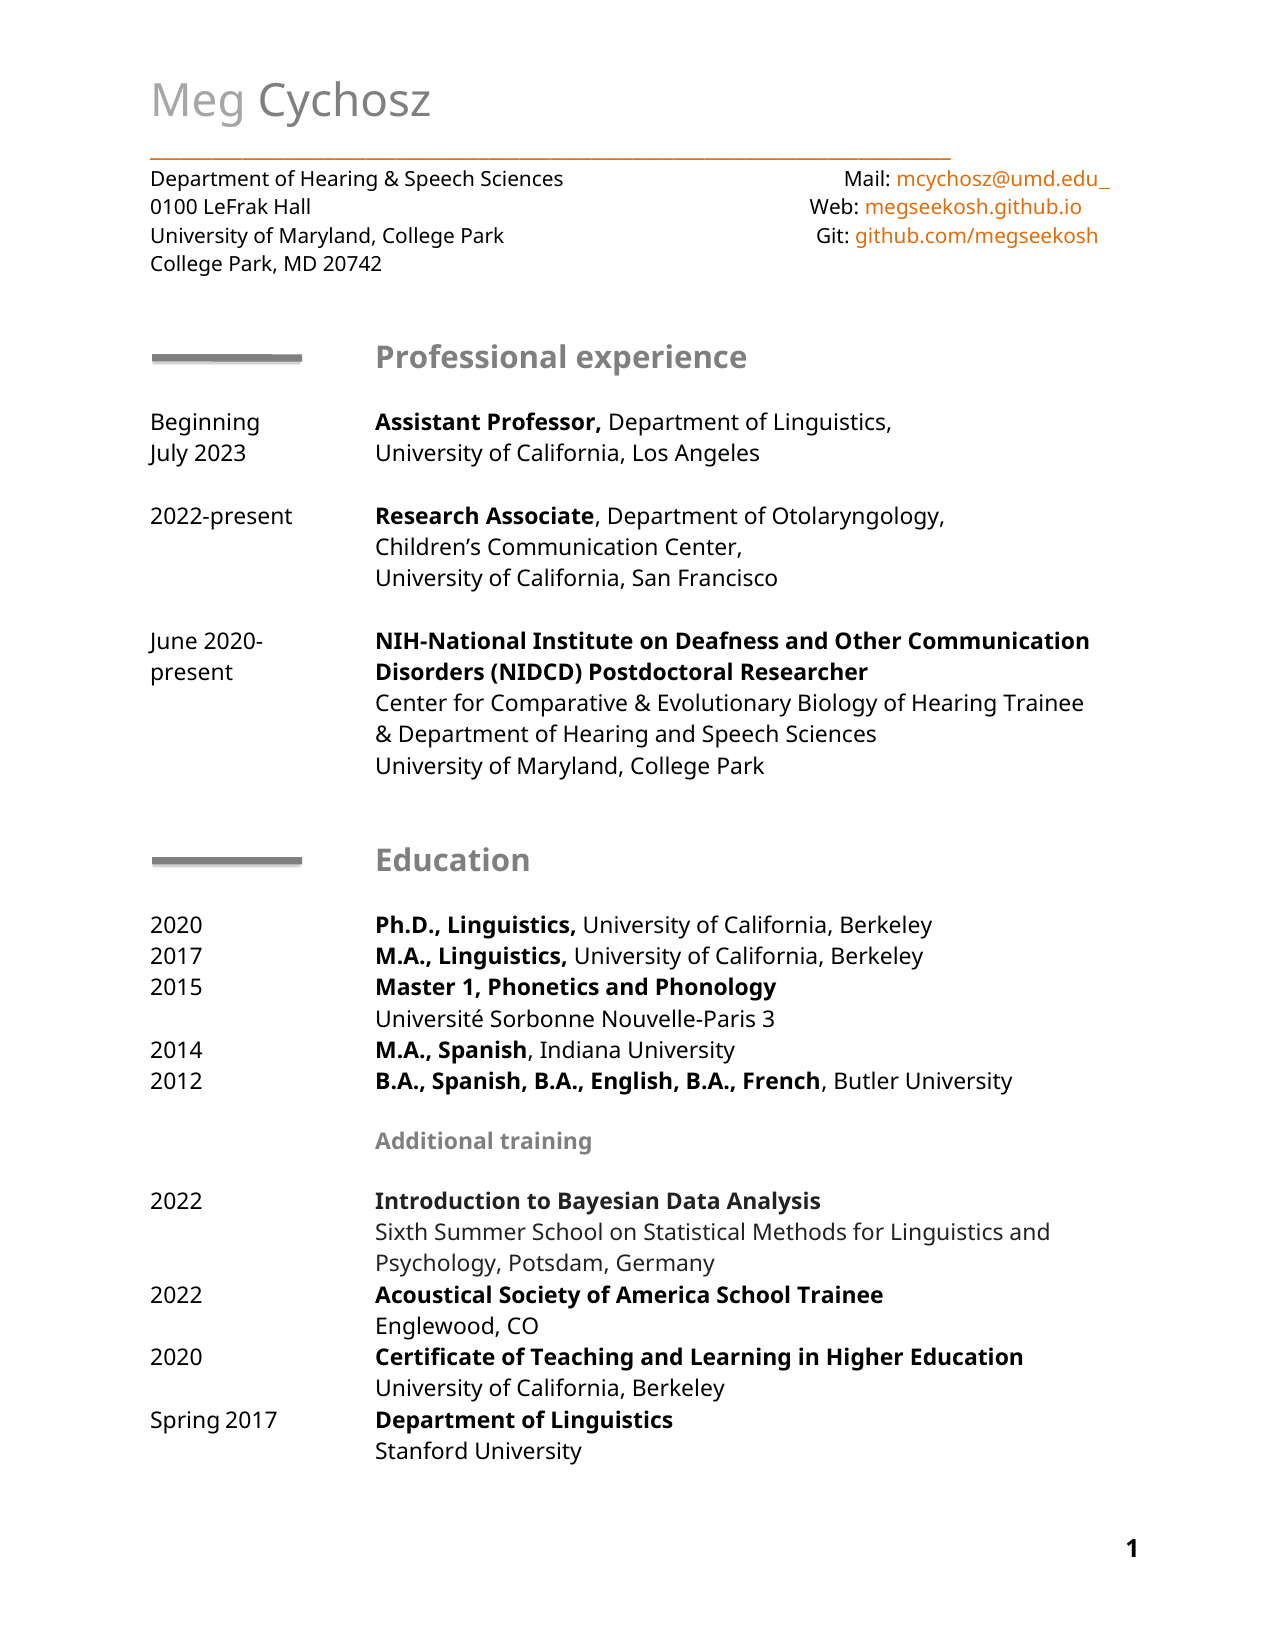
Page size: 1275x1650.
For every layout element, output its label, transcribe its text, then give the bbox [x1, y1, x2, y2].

text College Park, MD 20742 [150, 249, 1125, 278]
text 2020 Certificate of Teaching and Learning in Higher Education [150, 1341, 1125, 1372]
text 2017 M.A., Linguistics, University of California, Berkeley [150, 940, 1125, 971]
text present Disorders (NIDCD) Postdoctoral Researcher [150, 656, 1125, 687]
text Education [150, 838, 1125, 880]
text Center for Comparative & Evolutionary Biology of Hearing Trainee & Department of Hearing and Speech Sciences University of Maryland, College Park [150, 687, 1125, 781]
text 2020 Ph.D., Linguistics, University of California, Berkeley [150, 909, 1125, 940]
text 0100 LeFrak Hall Web: megseekosh.github.io [150, 192, 1125, 221]
text 2022 Acoustical Society of America School Trainee [150, 1278, 1125, 1310]
text Meg Cychosz ______________________________________________________________________________ Department of Hearing & Speech Sciences Mail: mcychosz@umd.edu [150, 67, 1125, 192]
text Englewood, CO [150, 1310, 1125, 1341]
text Spring 2017 Department of Linguistics Stanford University [150, 1403, 1125, 1466]
text July 2023 University of California, Los Angeles [150, 437, 1125, 468]
text June 2020- NIH-National Institute on Deafness and Other Communication [150, 625, 1125, 656]
text 2012 B.A., Spanish, B.A., English, B.A., French, Butler University [150, 1065, 1125, 1096]
text Professional experience [150, 335, 1125, 377]
text Beginning Assistant Professor, Department of Linguistics, [150, 406, 1125, 437]
text University of Maryland, College Park Git: github.com/megseekosh [150, 221, 1125, 249]
subtitle 2022 Introduction to Bayesian Data Analysis [150, 1185, 1125, 1216]
subtitle Sixth Summer School on Statistical Methods for Linguistics and Psychology, Potsdam, Germany [375, 1216, 1125, 1278]
text 2022-present Research Associate, Department of Otolaryngology, Children’s Communication Center, University of California, San Francisco [150, 500, 1125, 593]
text 2014 M.A., Spanish, Indiana University [150, 1034, 1125, 1065]
text Additional training [150, 1125, 1125, 1156]
text University of California, Berkeley [150, 1372, 1125, 1403]
text 2015 Master 1, Phonetics and Phonology Université Sorbonne Nouvelle-Paris 3 [150, 971, 1125, 1034]
